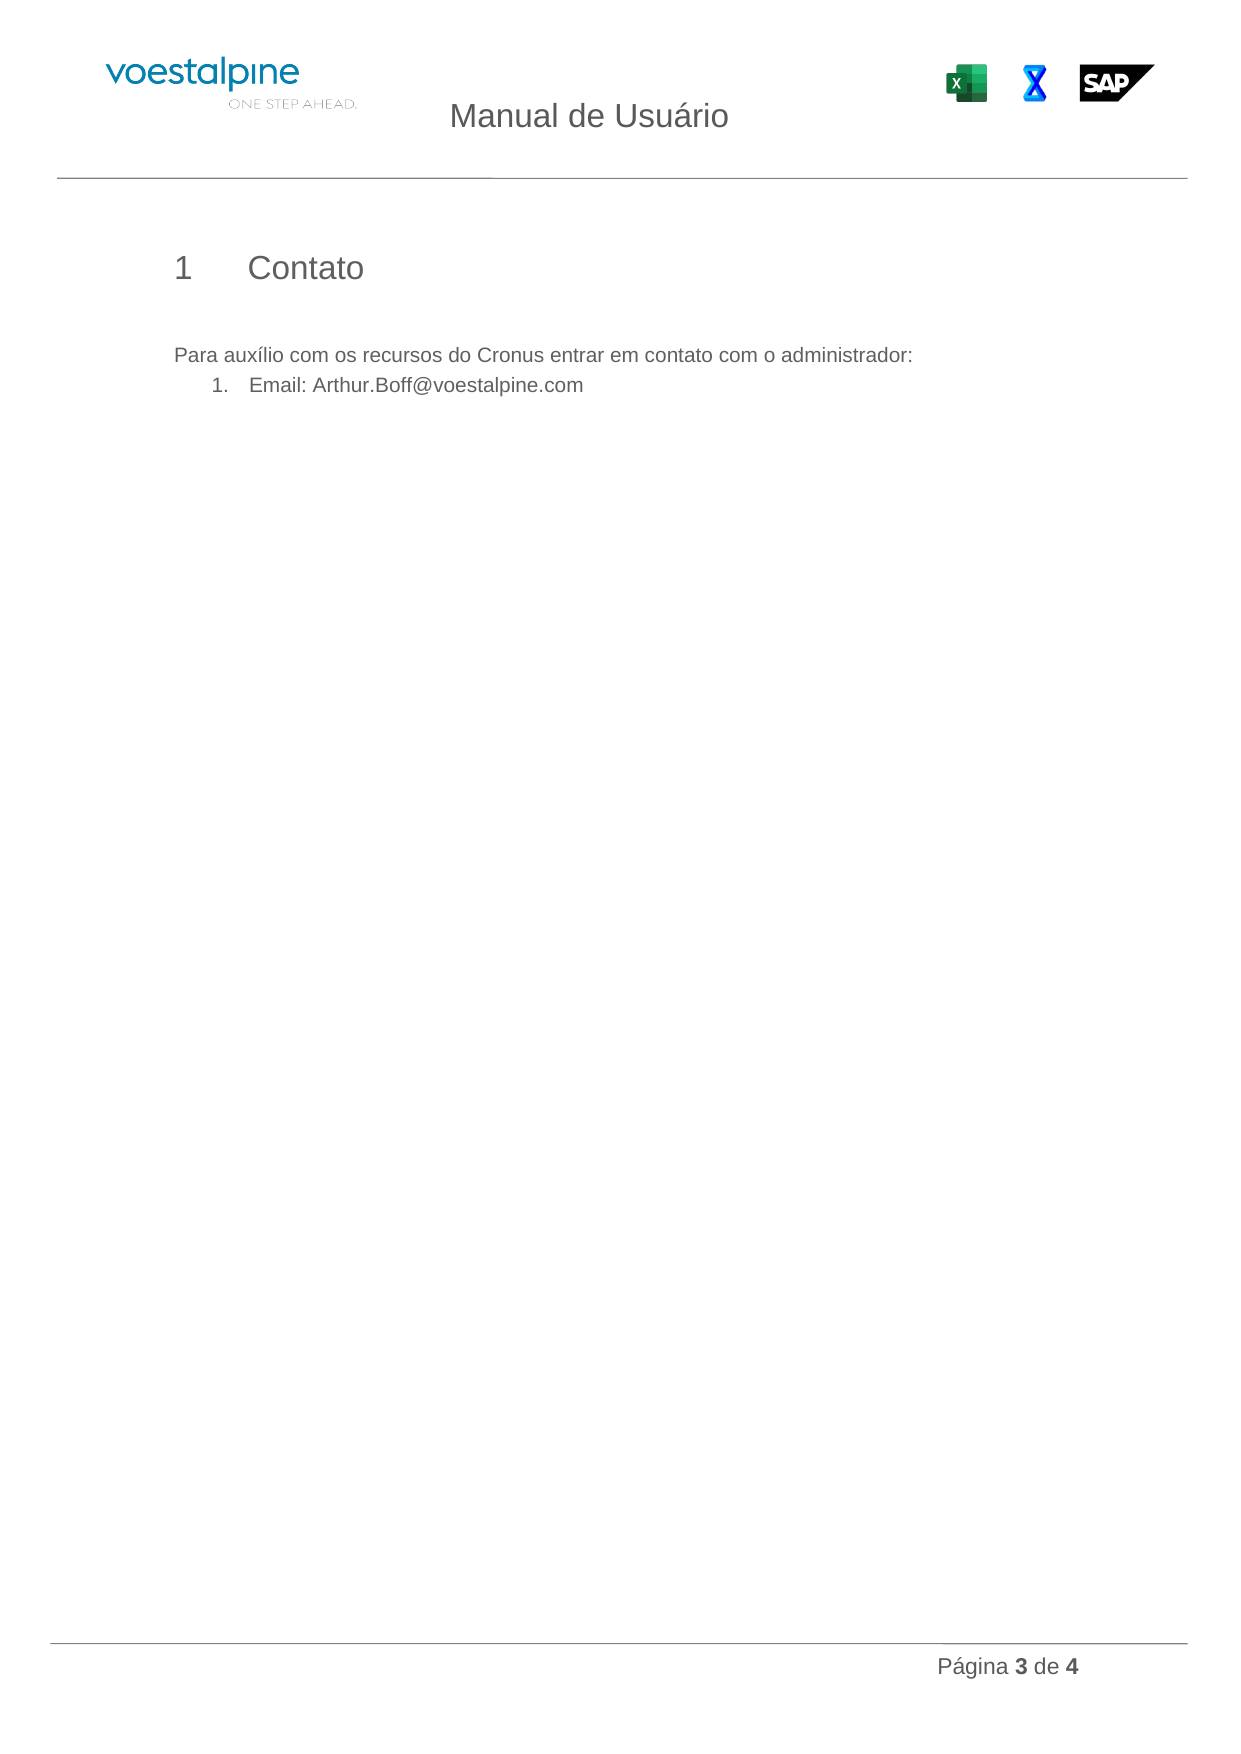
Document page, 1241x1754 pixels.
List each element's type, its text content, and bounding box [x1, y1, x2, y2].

text Para auxílio com os recursos do Cronus entrar em contato com o administrador: [174, 343, 1078, 367]
subtitle Contato [174, 248, 1078, 286]
picture [942, 59, 991, 108]
picture [1079, 64, 1155, 102]
list Email: Arthur.Boff@voestalpine.com [211, 373, 1078, 397]
picture [1016, 64, 1054, 102]
picture [100, 53, 361, 112]
